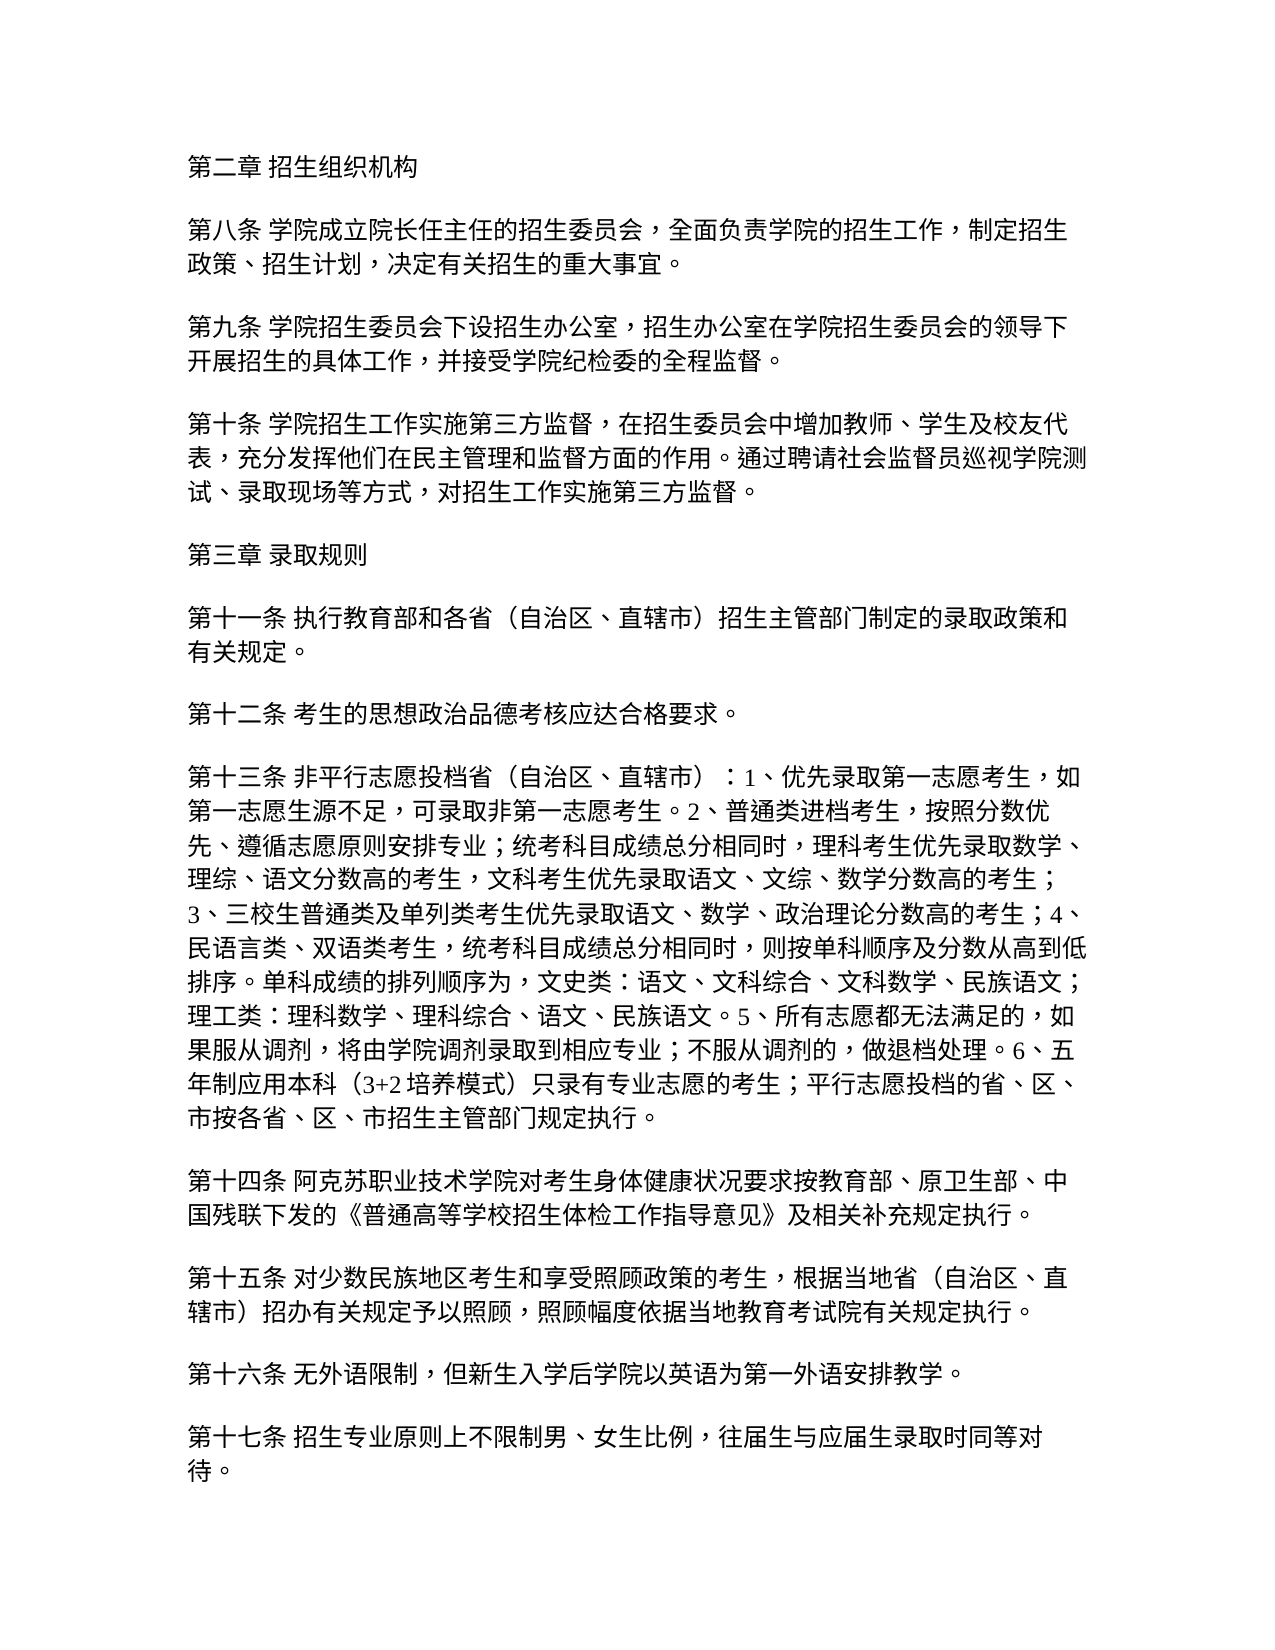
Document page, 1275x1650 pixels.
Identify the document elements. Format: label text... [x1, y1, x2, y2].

text 第三章 录取规则 [187, 537, 1087, 572]
text 第十一条 执行教育部和各省（自治区、直辖市）招生主管部门制定的录取政策和有关规定。 [187, 600, 1087, 668]
text 第二章 招生组织机构 [187, 150, 1087, 184]
text 第十二条 考生的思想政治品德考核应达合格要求。 [187, 697, 1087, 731]
text 第十七条 招生专业原则上不限制男、女生比例，往届生与应届生录取时同等对待。 [187, 1420, 1087, 1488]
text 第十条 学院招生工作实施第三方监督，在招生委员会中增加教师、学生及校友代表，充分发挥他们在民主管理和监督方面的作用。通过聘请社会监督员巡视学院测试、录取现场等方式，对招生工作实施第三方监督。 [187, 407, 1087, 509]
text 第十五条 对少数民族地区考生和享受照顾政策的考生，根据当地省（自治区、直辖市）招办有关规定予以照顾，照顾幅度依据当地教育考试院有关规定执行。 [187, 1260, 1087, 1328]
text 第十四条 阿克苏职业技术学院对考生身体健康状况要求按教育部、原卫生部、中国残联下发的《普通高等学校招生体检工作指导意见》及相关补充规定执行。 [187, 1163, 1087, 1232]
text 第十三条 非平行志愿投档省（自治区、直辖市）：1、优先录取第一志愿考生，如第一志愿生源不足，可录取非第一志愿考生。2、普通类进档考生，按照分数优先、遵循志愿原则安排专业；统考科目成绩总分相同时，理科考生优先录取数学、理综、语文分数高的考生，文科考生优先录取语文、文综、数学分数高的考生；3、三校生普通类及单列类考生优先录取语文、数学、政治理论分数高的考生；4、民语言类、双语类考生，统考科目成绩总分相同时，则按单科顺序及分数从高到低排序。单科成绩的排列顺序为，文史类：语文、文科综合、文科数学、民族语文；理工类：理科数学、理科综合、语文、民族语文。5、所有志愿都无法满足的，如果服从调剂，将由学院调剂录取到相应专业；不服从调剂的，做退档处理。6、五年制应用本科（3+2培养模式）只录有专业志愿的考生；平行志愿投档的省、区、市按各省、区、市招生主管部门规定执行。 [187, 760, 1087, 1135]
text 第九条 学院招生委员会下设招生办公室，招生办公室在学院招生委员会的领导下开展招生的具体工作，并接受学院纪检委的全程监督。 [187, 310, 1087, 378]
text 第十六条 无外语限制，但新生入学后学院以英语为第一外语安排教学。 [187, 1357, 1087, 1391]
text 第八条 学院成立院长任主任的招生委员会，全面负责学院的招生工作，制定招生政策、招生计划，决定有关招生的重大事宜。 [187, 213, 1087, 281]
